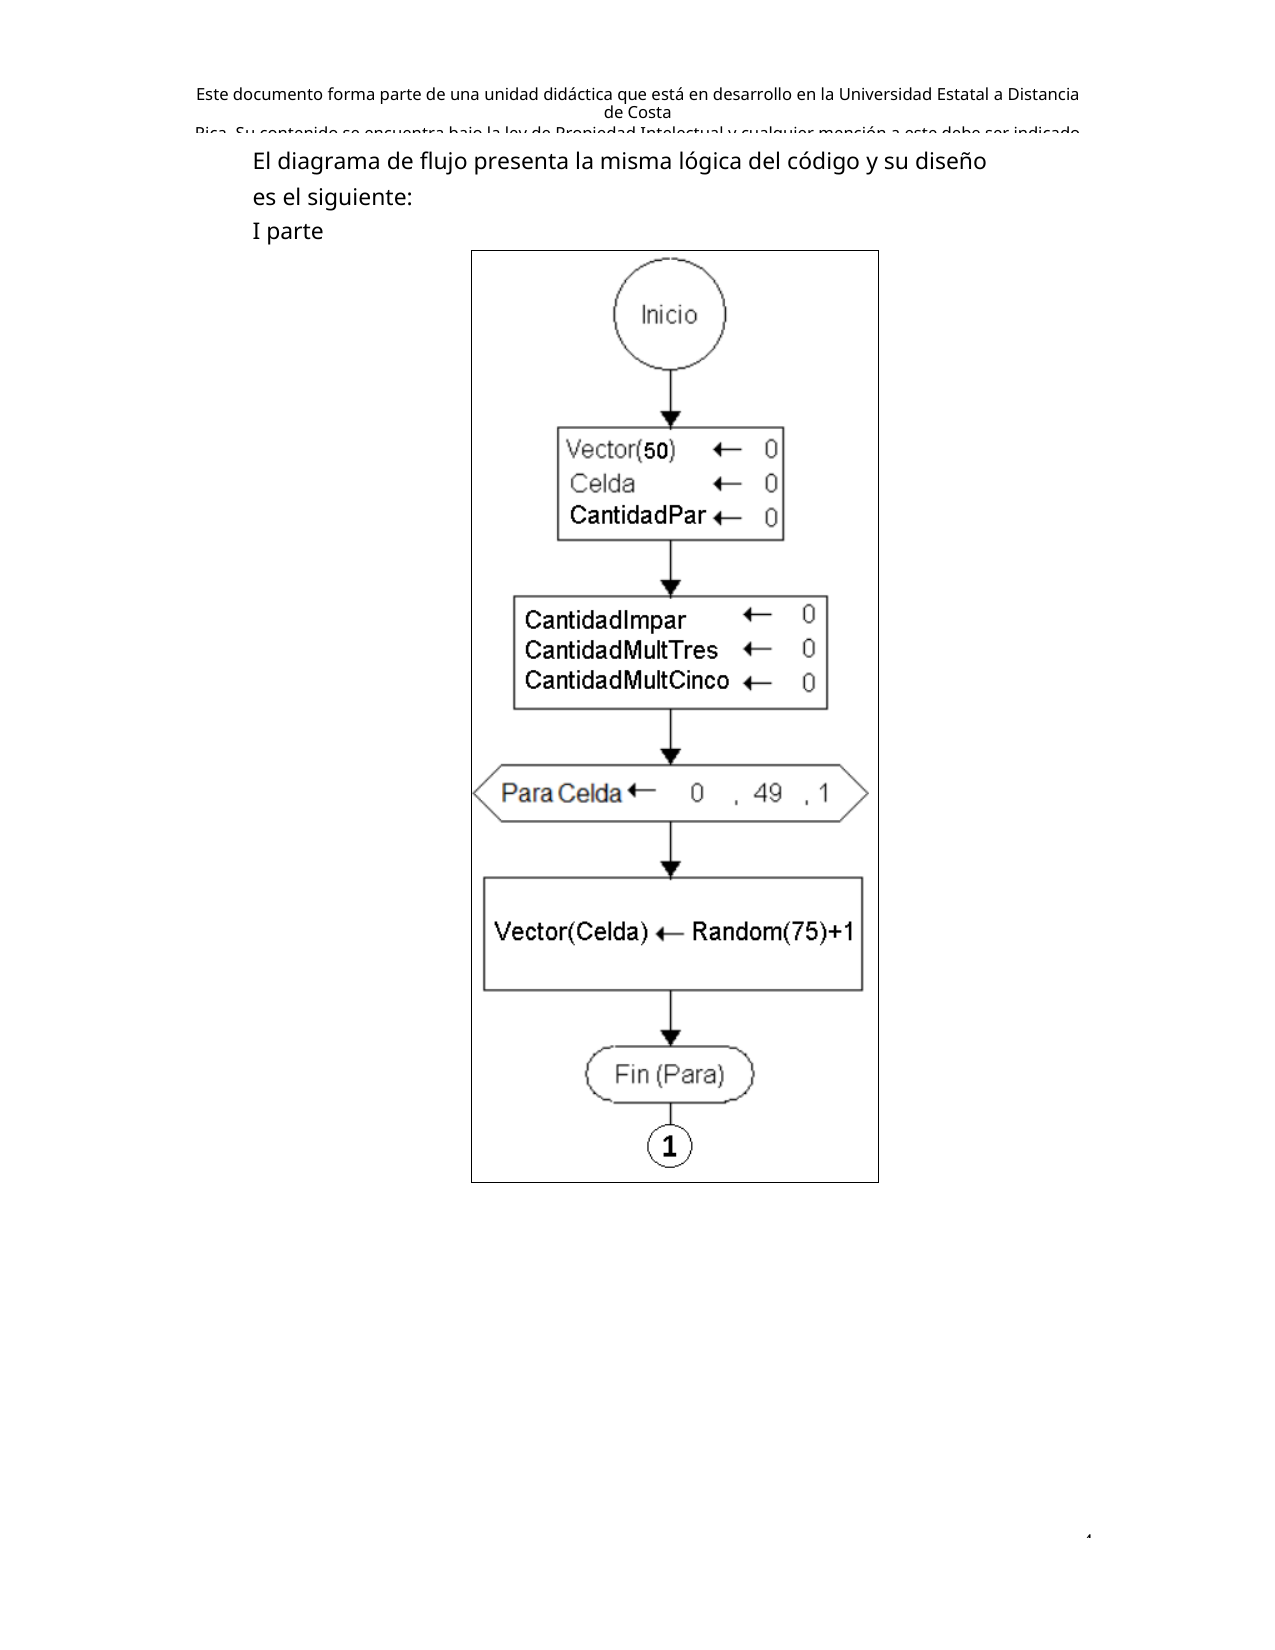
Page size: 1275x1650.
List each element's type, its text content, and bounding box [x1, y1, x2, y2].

picture [472, 251, 878, 1182]
text I parte [252, 216, 1110, 246]
text El diagrama de flujo presenta la misma lógica del código y su diseño es el siguiente: [252, 144, 1000, 212]
